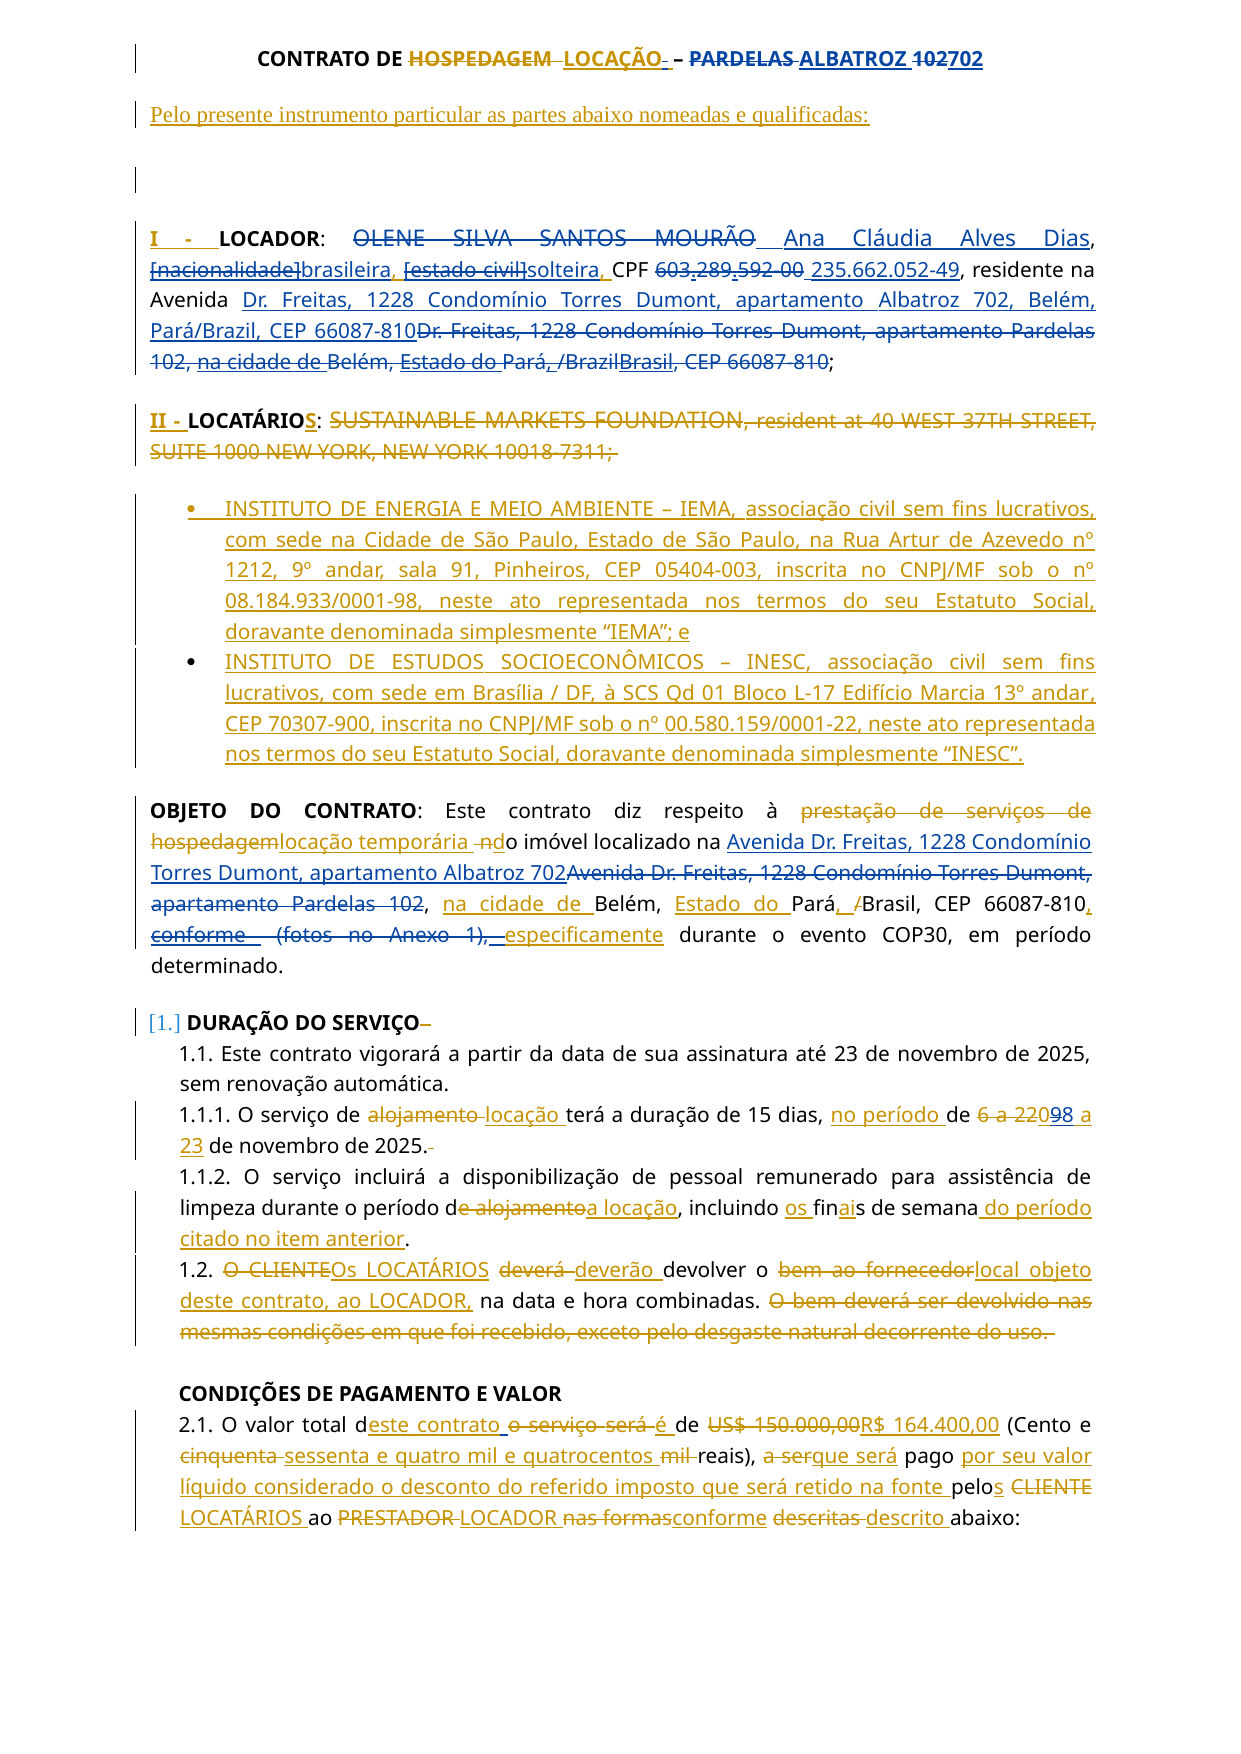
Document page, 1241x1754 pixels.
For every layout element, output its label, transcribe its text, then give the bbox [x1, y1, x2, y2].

text 1.1.2. O serviço incluirá a disponibilização de pessoal remunerado para assistência de limpeza durante o período d, incluindo fins de semana. [178, 1162, 1092, 1253]
text OBJETO DO CONTRATO: Este contrato diz respeito à o imóvel localizado na , Belém, ParáBrasil, CEP 66087-810 durante o evento COP30, em período determinado. [149, 796, 1092, 979]
text LOCATÁRIO: [150, 404, 1096, 466]
text 1.1. Este contrato vigorará a partir da data de sua assinatura até 23 de novembro de 2025, sem renovação automática. [178, 1039, 1092, 1098]
text 1.2. devolver o na data e hora combinadas. [178, 1255, 1092, 1346]
text 1.1.1. O serviço de terá a duração de 15 dias, de de novembro de 2025. [178, 1101, 1092, 1160]
text LOCADOR: , CPF , residente na Avenida ; [150, 221, 1096, 375]
subtitle DURAÇÃO DO SERVIÇO [148, 1008, 1096, 1036]
text 2.1. O valor total dde (Cento e reais), pago pelo ao abaixo: [178, 1410, 1092, 1531]
subtitle CONTRATO DE – [150, 44, 1090, 73]
text CONDIÇÕES DE PAGAMENTO E VALOR [178, 1379, 1092, 1407]
